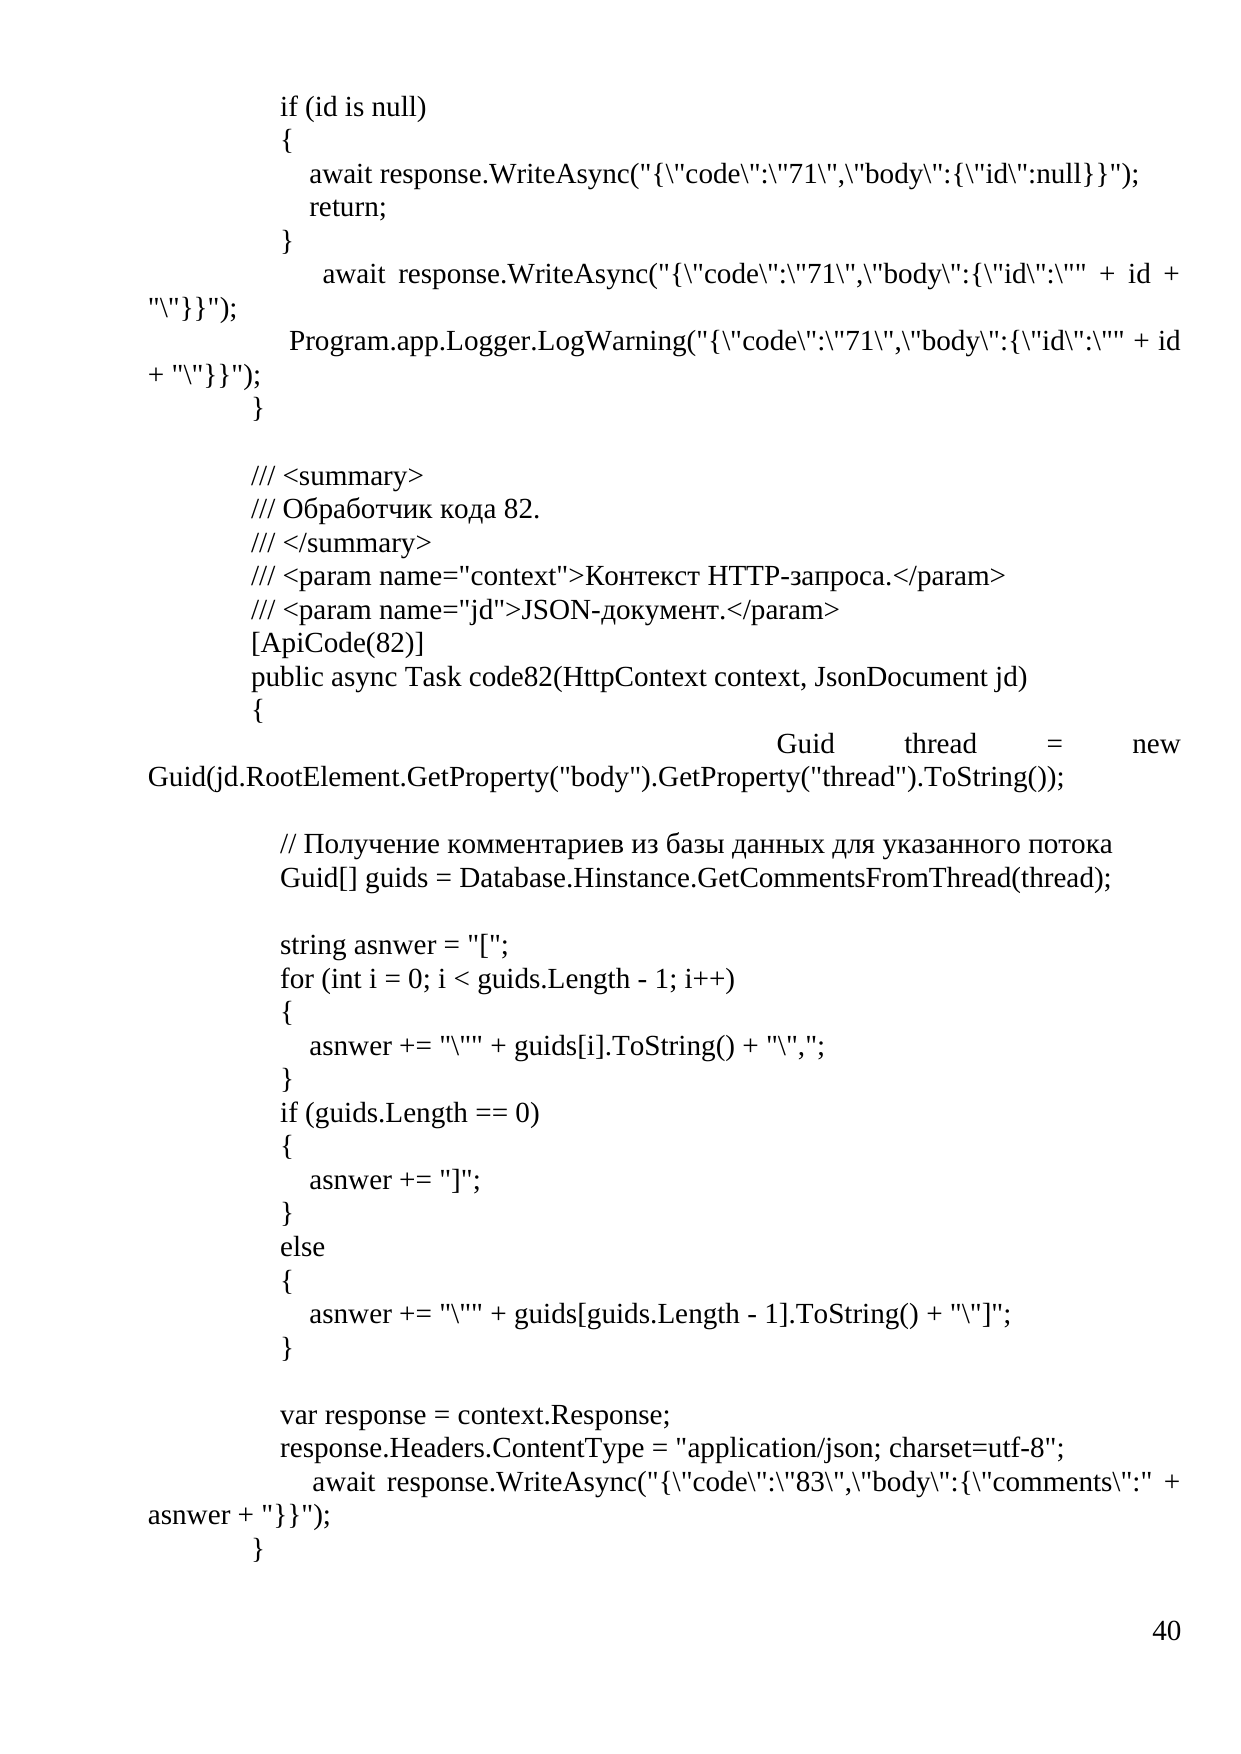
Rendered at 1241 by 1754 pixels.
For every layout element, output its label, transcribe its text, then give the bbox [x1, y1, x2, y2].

text await response.WriteAsync("{\"code\":\"71\",\"body\":{\"id\":\"" + id + "\"}}"); [148, 256, 1181, 323]
text response.Headers.ContentType = "application/json; charset=utf-8"; [148, 1430, 1181, 1464]
text /// <param name="jd">JSON-документ.</param> [148, 592, 1181, 625]
text await response.WriteAsync("{\"code\":\"71\",\"body\":{\"id\":null}}"); [148, 156, 1181, 189]
text /// <param name="context">Контекст HTTP-запроса.</param> [148, 558, 1181, 592]
text var response = context.Response; [148, 1397, 1181, 1430]
text asnwer += "\"" + guids[guids.Length - 1].ToString() + "\"]"; [148, 1296, 1181, 1330]
text public async Task code82(HttpContext context, JsonDocument jd) [148, 659, 1181, 692]
text if (guids.Length == 0) [148, 1095, 1181, 1128]
text } [148, 1196, 1181, 1229]
text } [148, 223, 1181, 256]
text /// <summary> [148, 458, 1181, 491]
text Guid[] guids = Database.Hinstance.GetCommentsFromThread(thread); [148, 860, 1181, 894]
text [ApiCode(82)] [148, 625, 1181, 659]
text { [148, 1263, 1181, 1296]
text { [148, 994, 1181, 1028]
text await response.WriteAsync("{\"code\":\"83\",\"body\":{\"comments\":" + asnwer + "}}"); [148, 1464, 1181, 1531]
text { [148, 122, 1181, 156]
text } [148, 391, 1181, 424]
text return; [148, 189, 1181, 223]
text for (int i = 0; i < guids.Length - 1; i++) [148, 961, 1181, 994]
text { [148, 1128, 1181, 1162]
text } [148, 1531, 1181, 1564]
text /// </summary> [148, 525, 1181, 558]
text /// Обработчик кода 82. [148, 491, 1181, 525]
text Program.app.Logger.LogWarning("{\"code\":\"71\",\"body\":{\"id\":\"" + id + "\"}}"); [148, 323, 1181, 391]
text Guid thread = new Guid(jd.RootElement.GetProperty("body").GetProperty("thread").ToString()); [148, 726, 1181, 793]
text asnwer += "\"" + guids[i].ToString() + "\","; [148, 1028, 1181, 1061]
text string asnwer = "["; [148, 927, 1181, 961]
text else [148, 1229, 1181, 1263]
text asnwer += "]"; [148, 1162, 1181, 1196]
text { [148, 692, 1181, 726]
text } [148, 1330, 1181, 1363]
text // Получение комментариев из базы данных для указанного потока [148, 827, 1181, 860]
text if (id is null) [148, 89, 1181, 122]
text } [148, 1061, 1181, 1095]
